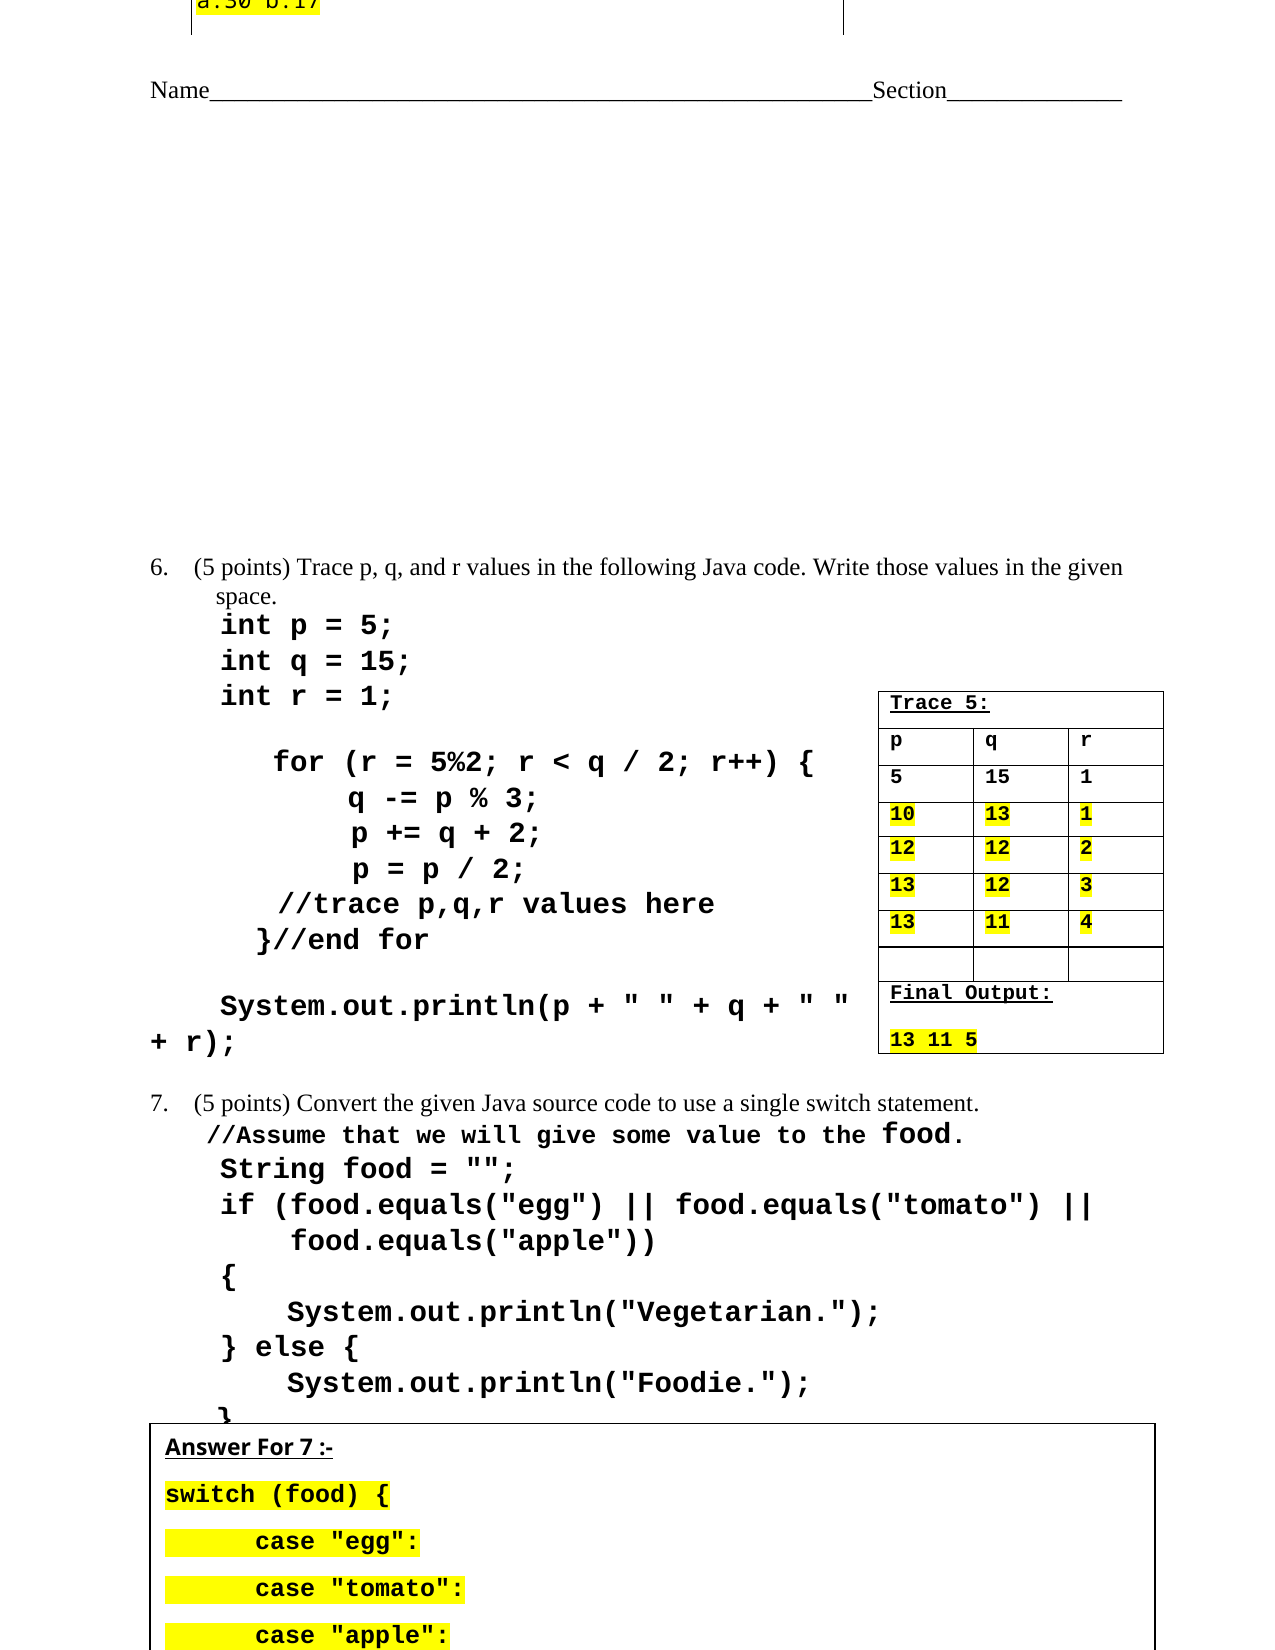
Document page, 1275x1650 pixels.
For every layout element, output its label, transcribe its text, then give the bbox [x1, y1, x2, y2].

table_cell [974, 948, 1068, 981]
text for (r = 5%2; r < q / 2; r++) { [150, 747, 878, 780]
text p += q + 2; [141, 818, 878, 851]
table_cell 13 [879, 874, 973, 909]
table_header Trace 5: [879, 692, 1163, 728]
text { [150, 1261, 1125, 1294]
text String food = ""; [150, 1154, 1125, 1187]
table_cell 13 [879, 911, 973, 946]
table_cell [1069, 948, 1163, 981]
table_cell 12 [974, 837, 1068, 873]
table_cell 15 [974, 766, 1068, 802]
table_cell 1 [1069, 803, 1163, 836]
text int p = 5; [150, 610, 1125, 643]
table_cell p [879, 729, 973, 765]
table_cell 5 [879, 766, 973, 802]
list } [216, 1404, 1125, 1423]
table_cell [879, 948, 973, 981]
table_cell 12 [974, 874, 1068, 909]
table_cell 12 [879, 837, 973, 873]
list System.out.println("Foodie."); [234, 1368, 1125, 1401]
text System.out.println(p + " " + q + " " + r); [150, 991, 1125, 1060]
table_cell 13 [974, 803, 1068, 836]
text q -= p % 3; [150, 783, 878, 816]
text }//end for [150, 925, 878, 958]
table_cell 2 [1069, 837, 1163, 873]
table_cell 11 [974, 911, 1068, 946]
text //trace p,q,r values here [150, 889, 878, 923]
list System.out.println("Vegetarian."); [234, 1297, 1125, 1330]
text food.equals("apple")) [150, 1226, 1125, 1259]
table_cell r [1069, 729, 1163, 765]
text } else { [150, 1333, 1125, 1366]
table_cell q [974, 729, 1068, 765]
text p = p / 2; [150, 854, 878, 887]
table_cell 1 [1069, 766, 1163, 802]
table_cell 3 [1069, 874, 1163, 909]
text int r = 1; [150, 681, 1125, 714]
text //Assume that we will give some value to the food. [150, 1119, 1125, 1152]
table_cell 4 [1069, 911, 1163, 946]
table_cell 10 [879, 803, 973, 836]
list 6. (5 points) Trace p, q, and r values in the following Java code. Write those values in the given space. [150, 552, 1125, 610]
table_cell Final Output: 13 11 5 [879, 982, 1163, 1053]
text if (food.equals("egg") || food.equals("tomato") || [150, 1190, 1125, 1223]
text int q = 15; [150, 646, 1125, 679]
text 7. (5 points) Convert the given Java source code to use a single switch statement. [150, 1088, 1125, 1117]
